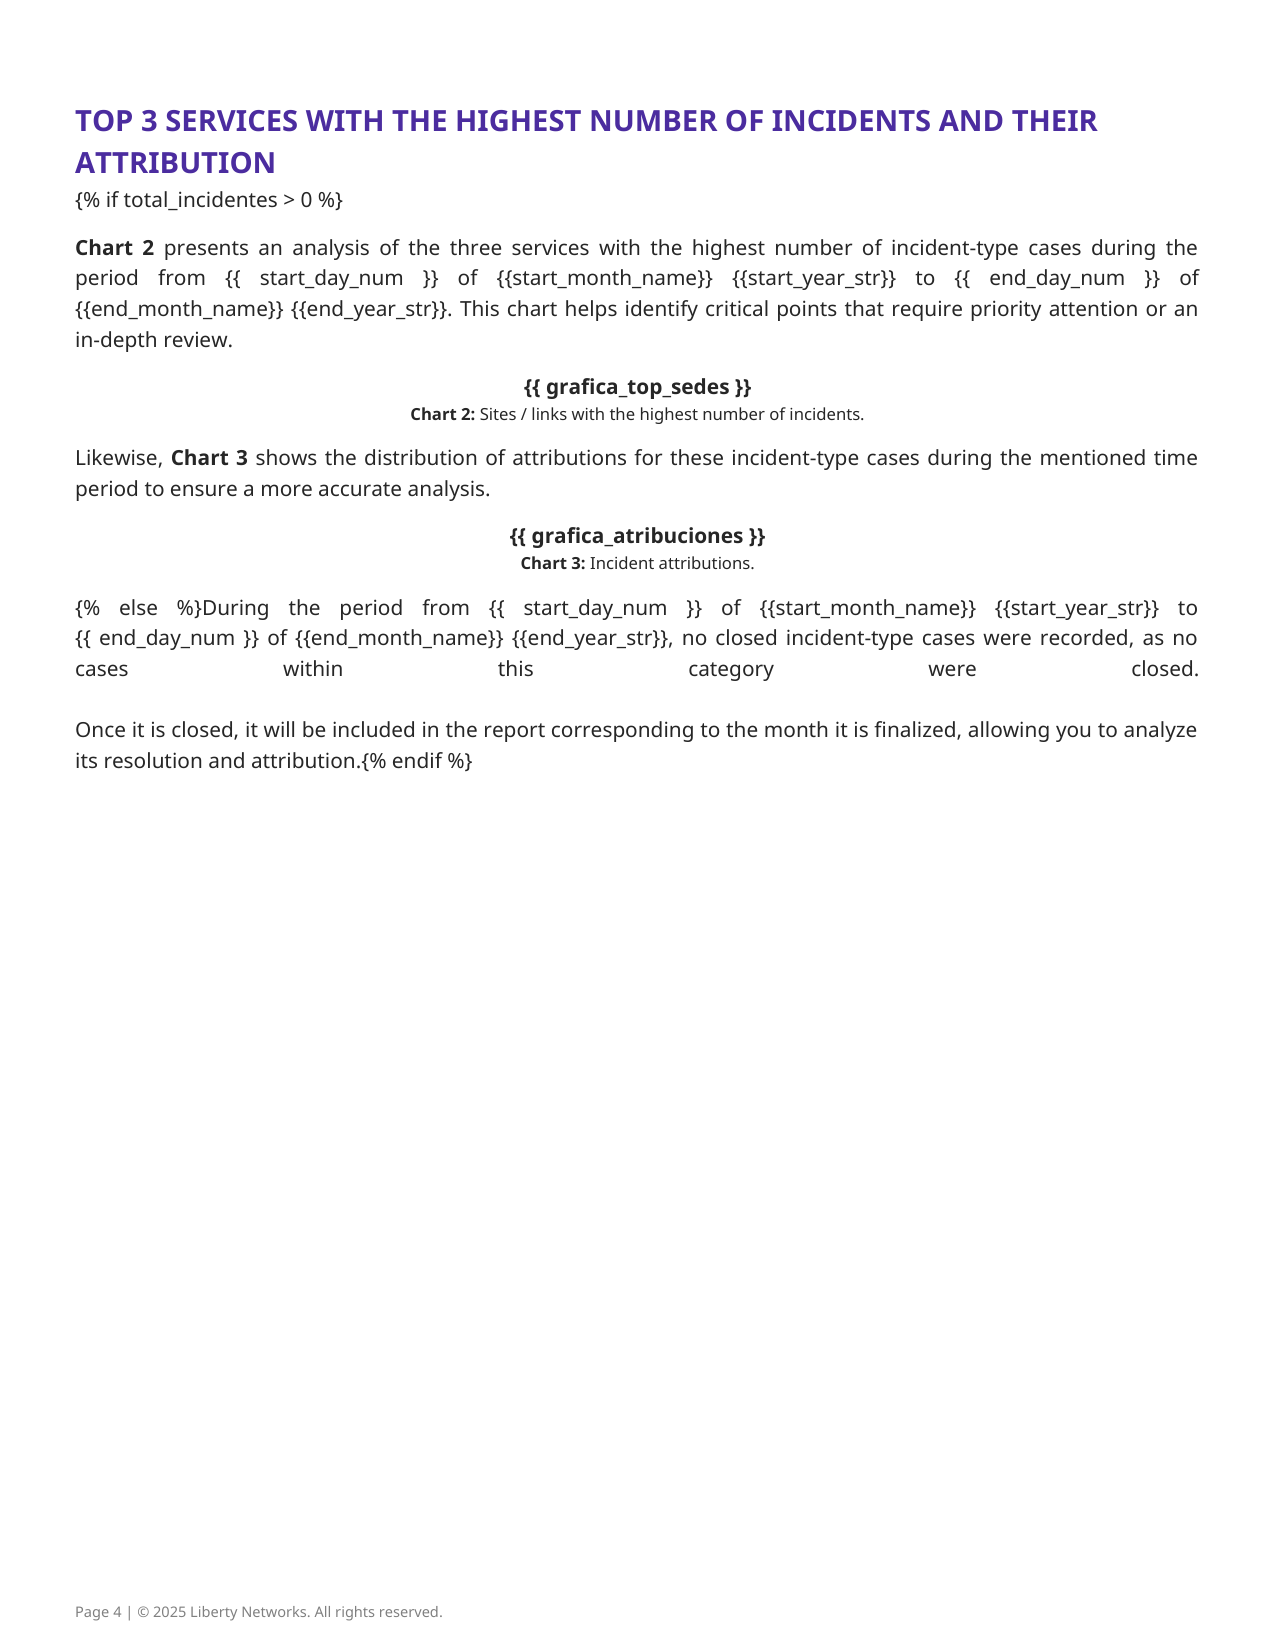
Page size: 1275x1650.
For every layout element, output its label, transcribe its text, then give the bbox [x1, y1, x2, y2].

text Likewise, Chart 3 shows the distribution of attributions for these incident-type cases during the mentioned time period to ensure a more accurate analysis. [75, 443, 1200, 502]
text {% else %}During the period from {{ start_day_num }} of {{start_month_name}} {{start_year_str}} to {{ end_day_num }} of {{end_month_name}} {{end_year_str}}, no closed incident-type cases were recorded, as no cases within this category were closed. Once it is closed, it will be included in the report corresponding to the month it is finalized, allowing you to analyze its resolution and attribution.{% endif %} [75, 593, 1200, 774]
text {{ grafica_atribuciones }} Chart 3: Incident attributions. [75, 521, 1200, 574]
text Chart 2 presents an analysis of the three services with the highest number of incident-type cases during the period from {{ start_day_num }} of {{start_month_name}} {{start_year_str}} to {{ end_day_num }} of {{end_month_name}} {{end_year_str}}. This chart helps identify critical points that require priority attention or an in-depth review. [75, 233, 1200, 353]
text {{ grafica_top_sedes }} Chart 2: Sites / links with the highest number of incidents. [75, 372, 1200, 425]
text {% if total_incidentes > 0 %} [75, 186, 1200, 214]
subtitle TOP 3 SERVICES WITH THE HIGHEST NUMBER OF INCIDENTS AND THEIR ATTRIBUTION [75, 100, 1200, 182]
